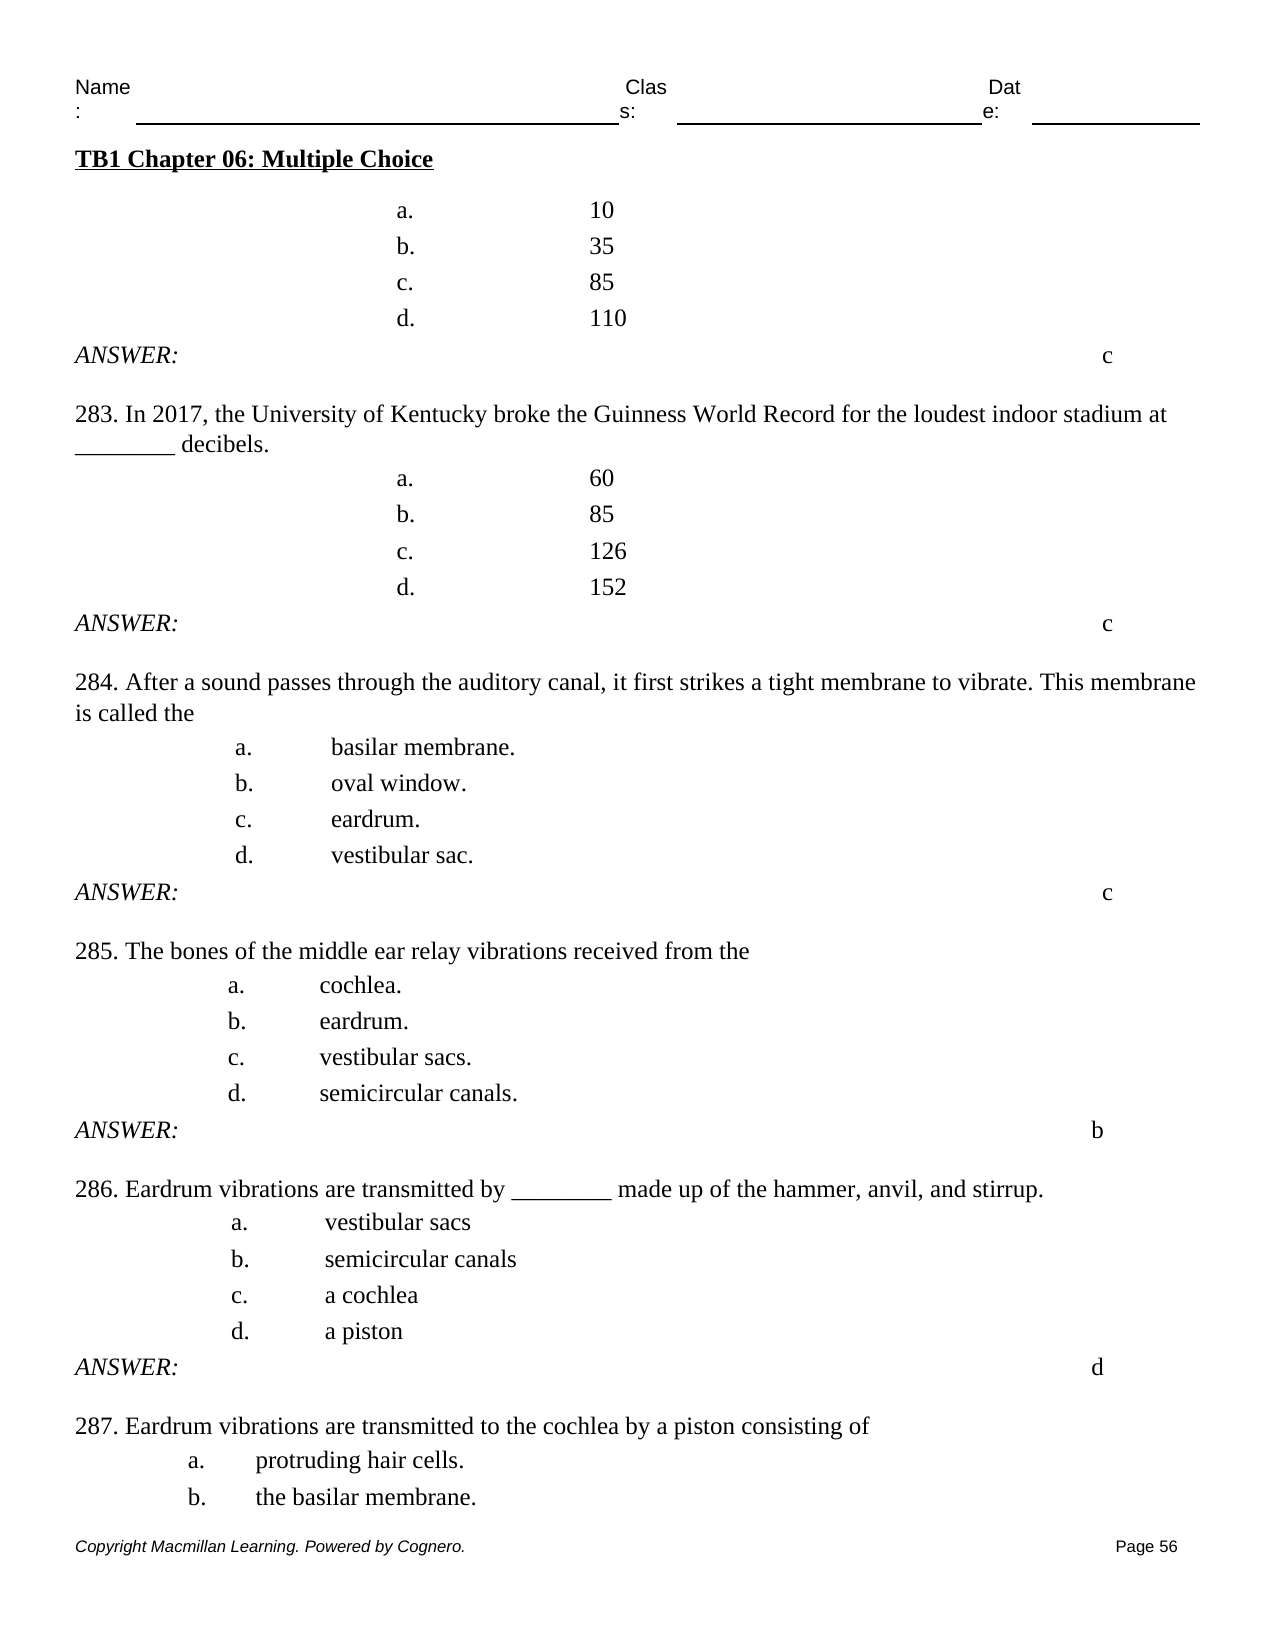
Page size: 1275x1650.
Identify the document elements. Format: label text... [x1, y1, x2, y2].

table_header 283. In 2017, the University of Kentucky broke the Guinness World Record for the loudest indoor stadium at ________ decibels. [75, 399, 1200, 640]
table_header 284. After a sound passes through the auditory canal, it first strikes a tight membrane to vibrate. This membrane is called the [75, 667, 1200, 909]
table_header 285. The bones of the middle ear relay vibrations received from the [75, 936, 1200, 1147]
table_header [75, 1411, 1200, 1515]
table_header 286. Eardrum vibrations are transmitted by ________ made up of the hammer, anvil, and stirrup. [75, 1174, 1200, 1384]
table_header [75, 192, 1200, 372]
